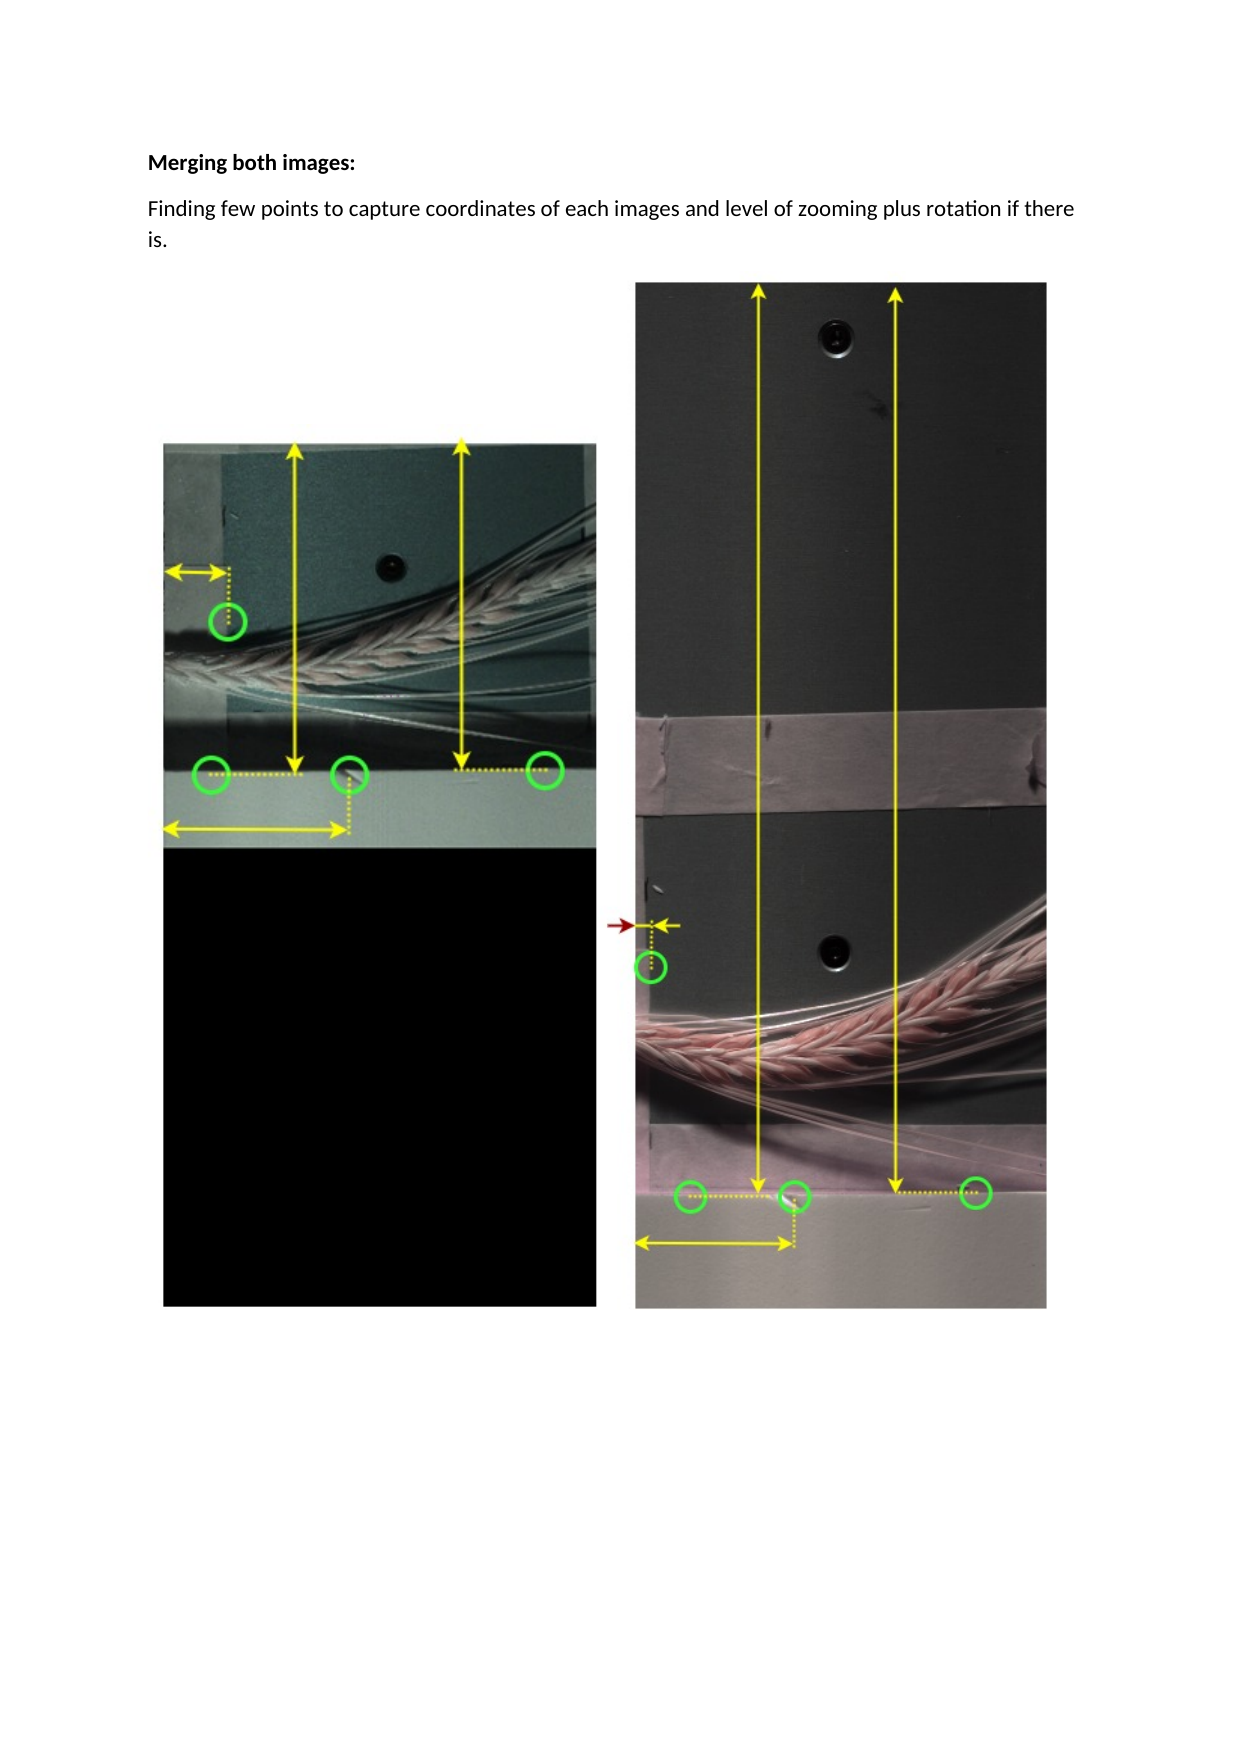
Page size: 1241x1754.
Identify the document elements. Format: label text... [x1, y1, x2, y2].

picture [147, 271, 1048, 1310]
text Merging both images: [148, 148, 1093, 176]
text Finding few points to capture coordinates of each images and level of zooming plus rotation if there is. [148, 194, 1093, 253]
